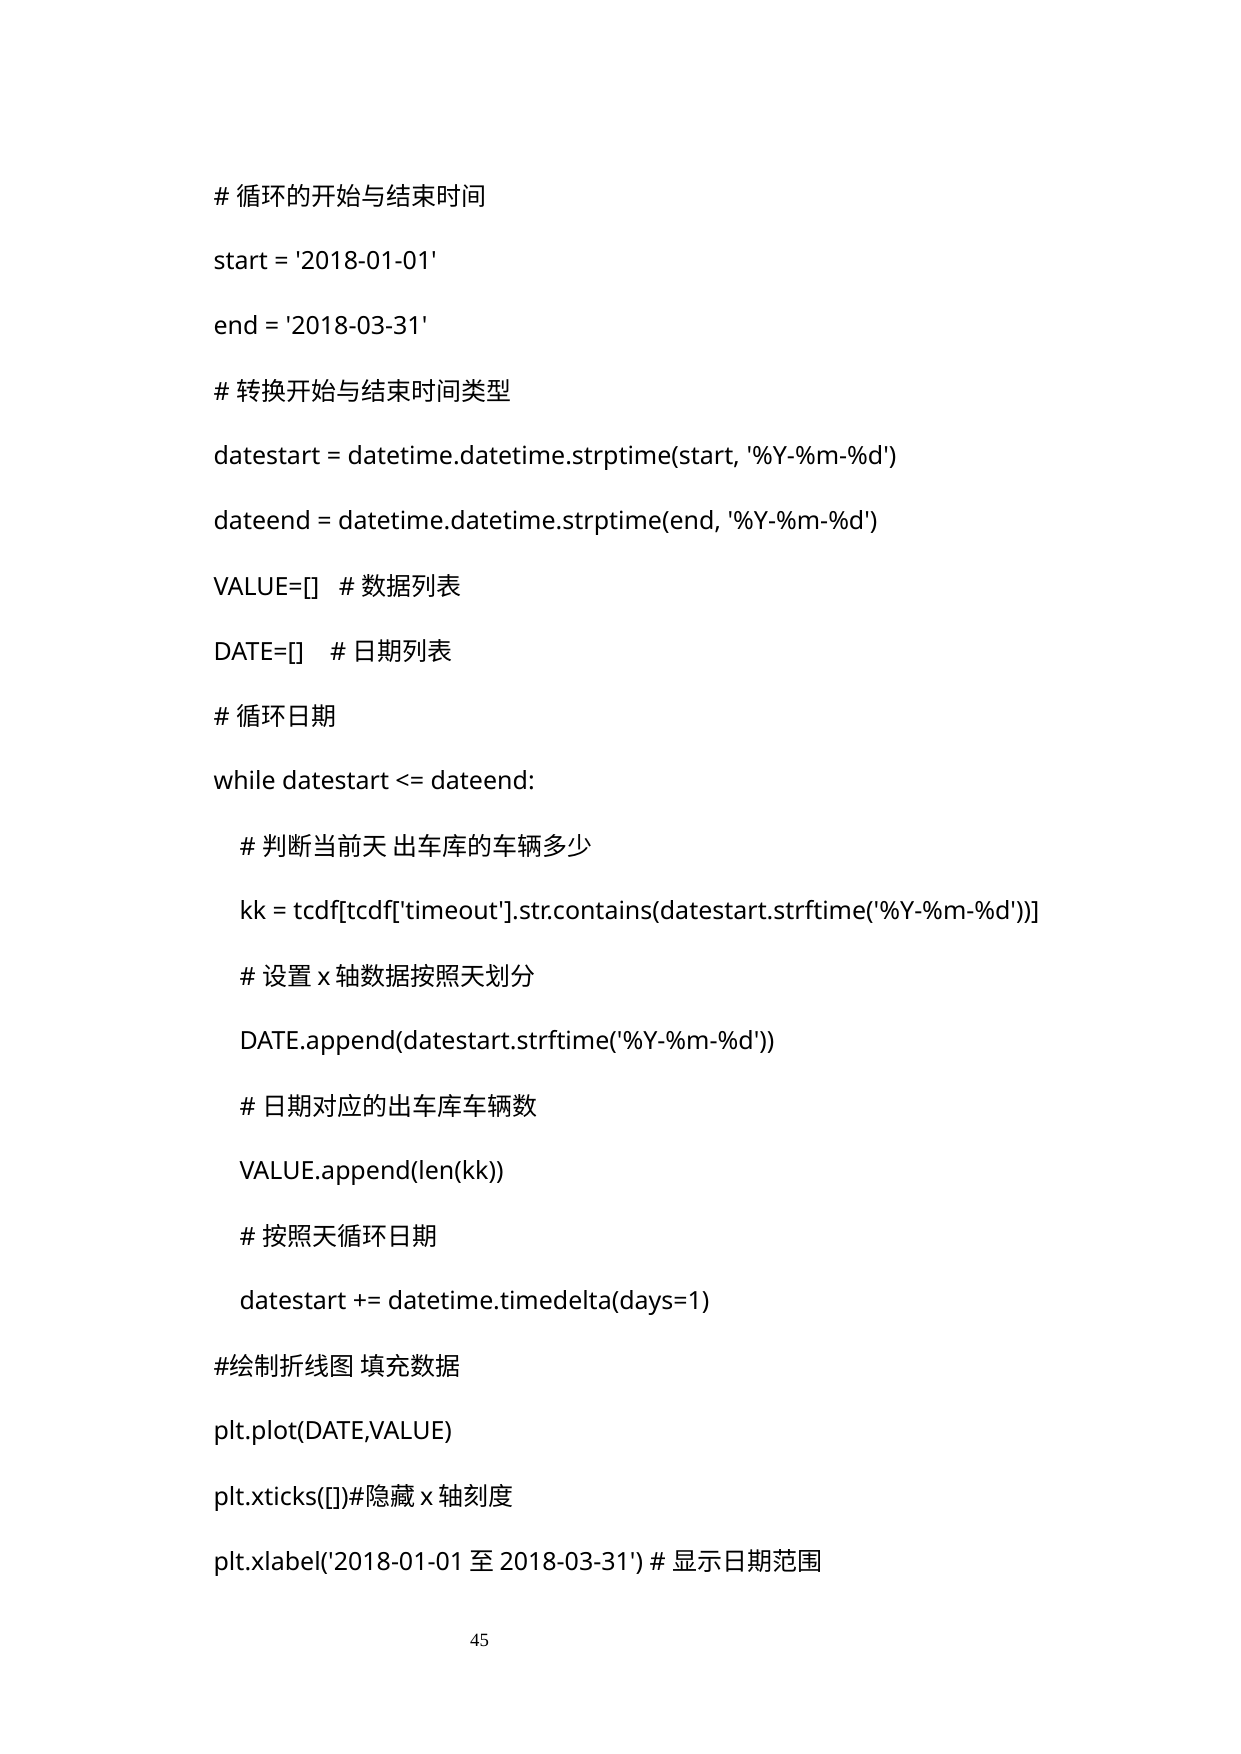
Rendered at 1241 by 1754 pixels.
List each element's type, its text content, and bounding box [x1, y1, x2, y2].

text end = '2018-03-31' [187, 292, 1053, 357]
text VALUE=[] # 数据列表 [187, 552, 1053, 617]
text #绘制折线图 填充数据 [187, 1332, 1053, 1397]
text start = '2018-01-01' [187, 227, 1053, 292]
text DATE.append(datestart.strftime('%Y-%m-%d')) [187, 1007, 1053, 1072]
text plt.xticks([])#隐藏x轴刻度 [187, 1462, 1053, 1527]
text # 转换开始与结束时间类型 [187, 357, 1053, 422]
text DATE=[] # 日期列表 [187, 617, 1053, 682]
text while datestart <= dateend: [187, 747, 1053, 812]
text kk = tcdf[tcdf['timeout'].str.contains(datestart.strftime('%Y-%m-%d'))] [187, 877, 1053, 942]
text # 判断当前天 出车库的车辆多少 [187, 812, 1053, 877]
text # 循环的开始与结束时间 [187, 162, 1053, 227]
text plt.xlabel('2018-01-01至2018-03-31') # 显示日期范围 [187, 1527, 1053, 1592]
text VALUE.append(len(kk)) [187, 1137, 1053, 1202]
text dateend = datetime.datetime.strptime(end, '%Y-%m-%d') [187, 487, 1053, 552]
text # 设置x轴数据按照天划分 [187, 942, 1053, 1007]
text datestart = datetime.datetime.strptime(start, '%Y-%m-%d') [187, 422, 1053, 487]
text # 循环日期 [187, 682, 1053, 747]
text plt.plot(DATE,VALUE) [187, 1397, 1053, 1462]
text # 按照天循环日期 [187, 1202, 1053, 1267]
text datestart += datetime.timedelta(days=1) [187, 1267, 1053, 1332]
text # 日期对应的出车库车辆数 [187, 1072, 1053, 1137]
